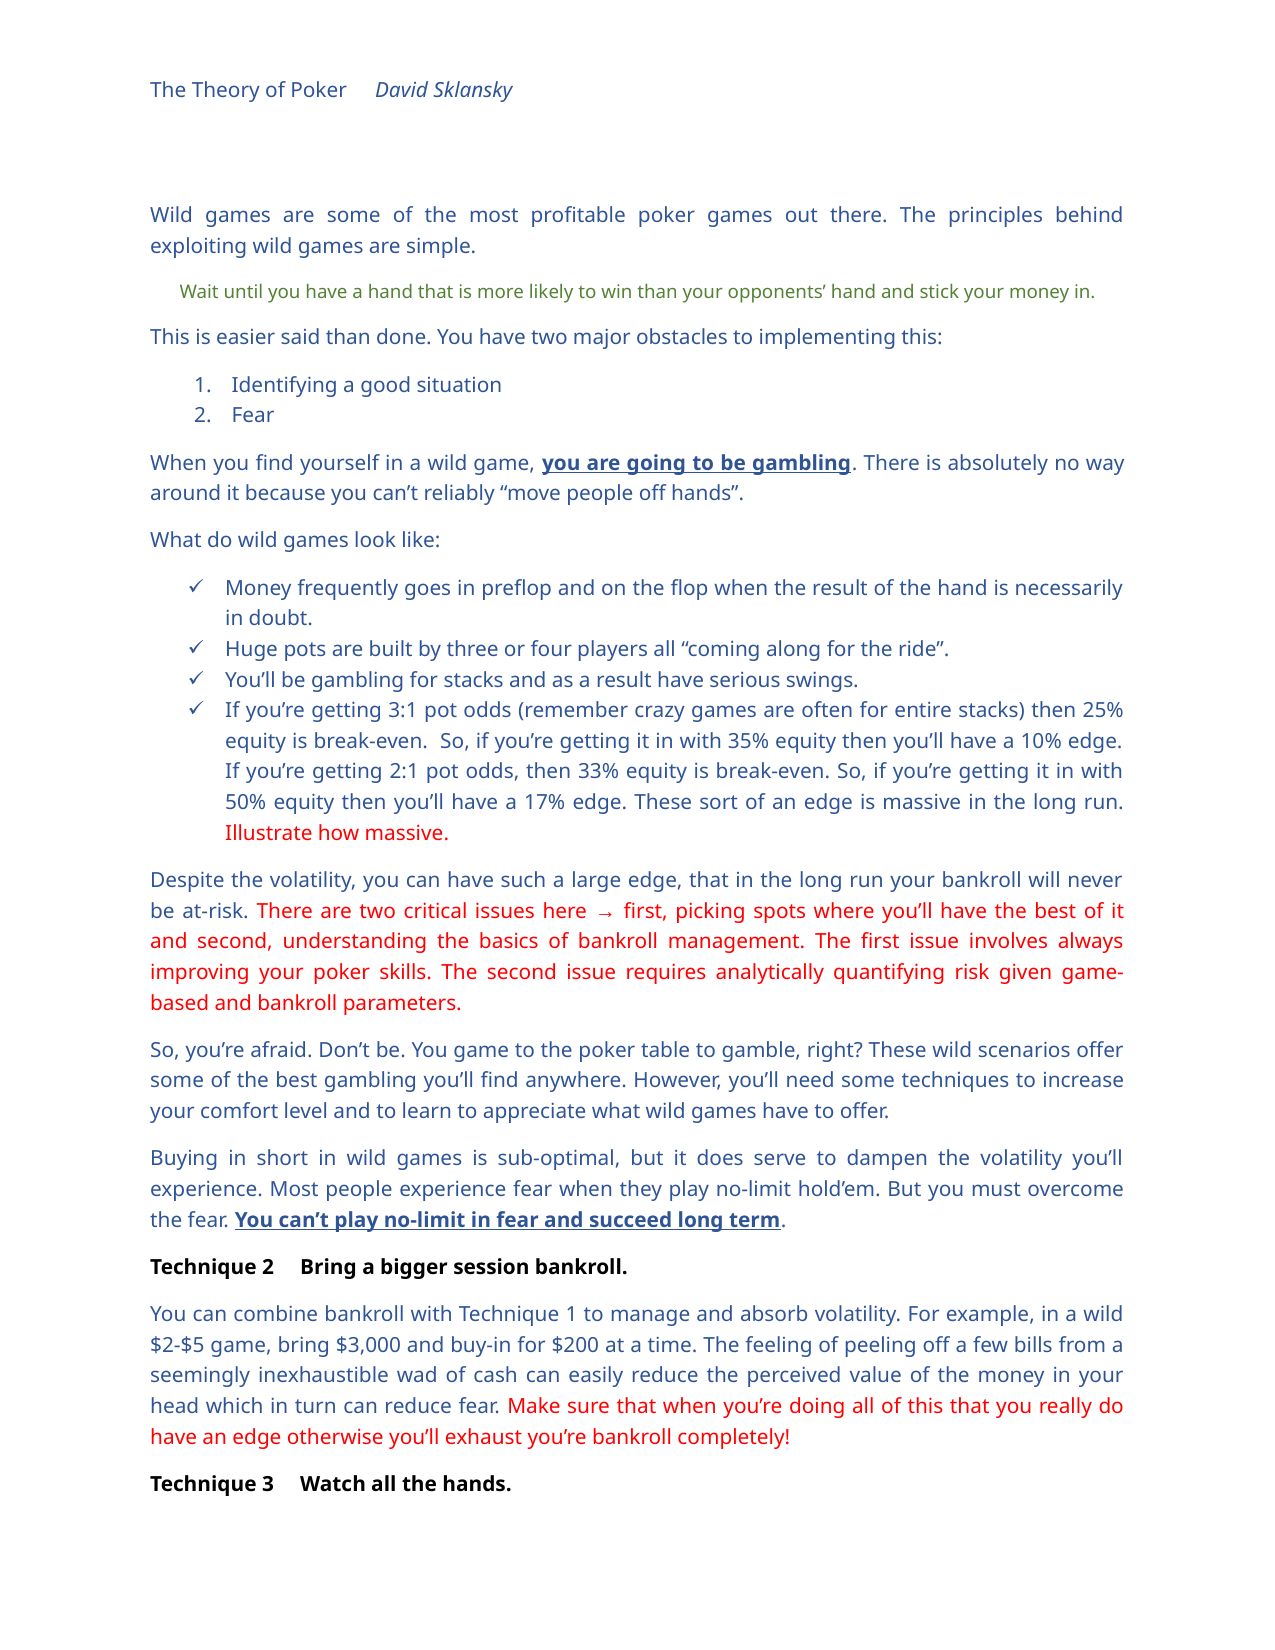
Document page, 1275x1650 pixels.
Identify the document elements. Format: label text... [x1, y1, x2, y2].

list If you’re getting 3:1 pot odds (remember crazy games are often for entire stacks) then 25% equity is break-even. So, if you’re getting it in with 35% equity then you’ll have a 10% edge. If you’re getting 2:1 pot odds, then 33% equity is break-even. So, if you’re getting it in with 50% equity then you’ll have a 17% edge. These sort of an edge is massive in the long run. Illustrate how massive. [187, 695, 1125, 846]
text This is easier said than done. You have two major obstacles to implementing this: [150, 322, 1125, 351]
list Huge pots are built by three or four players all “coming along for the ride”. [187, 634, 1125, 663]
text Technique 3 Watch all the hands. [150, 1469, 1125, 1498]
text You can combine bankroll with Technique 1 to manage and absorb volatility. For example, in a wild $2-$5 game, bring $3,000 and buy-in for $200 at a time. The feeling of peeling off a few bills from a seemingly inexhaustible wad of cash can easily reduce the perceived value of the money in your head which in turn can reduce fear. Make sure that when you’re doing all of this that you really do have an edge otherwise you’ll exhaust you’re bankroll completely! [150, 1299, 1125, 1450]
text Despite the volatility, you can have such a large edge, that in the long run your bankroll will never be at-risk. There are two critical issues here → first, picking spots where you’ll have the best of it and second, understanding the basics of bankroll management. The first issue involves always improving your poker skills. The second issue requires analytically quantifying risk given game-based and bankroll parameters. [150, 865, 1125, 1016]
list You’ll be gambling for stacks and as a result have serious swings. [187, 665, 1125, 693]
text What do wild games look like: [150, 526, 1125, 554]
list Fear [194, 400, 1125, 429]
text When you find yourself in a wild game, you are going to be gambling. There is absolutely no way around it because you can’t reliably “move people off hands”. [150, 448, 1125, 507]
text So, you’re afraid. Don’t be. You game to the poker table to gamble, right? These wild scenarios offer some of the best gambling you’ll find anywhere. However, you’ll need some techniques to increase your comfort level and to learn to appreciate what wild games have to offer. [150, 1035, 1125, 1125]
text Technique 2 Bring a bigger session bankroll. [150, 1252, 1125, 1281]
list Money frequently goes in preflop and on the flop when the result of the hand is necessarily in doubt. [187, 573, 1125, 632]
text Wait until you have a hand that is more likely to win than your opponents’ hand and stick your money in. [150, 278, 1125, 304]
list Identifying a good situation [194, 370, 1125, 398]
text Buying in short in wild games is sub-optimal, but it does serve to dampen the volatility you’ll experience. Most people experience fear when they play no-limit hold’em. But you must overcome the fear. You can’t play no-limit in fear and succeed long term. [150, 1143, 1125, 1233]
text Wild games are some of the most profitable poker games out there. The principles behind exploiting wild games are simple. [150, 200, 1125, 259]
